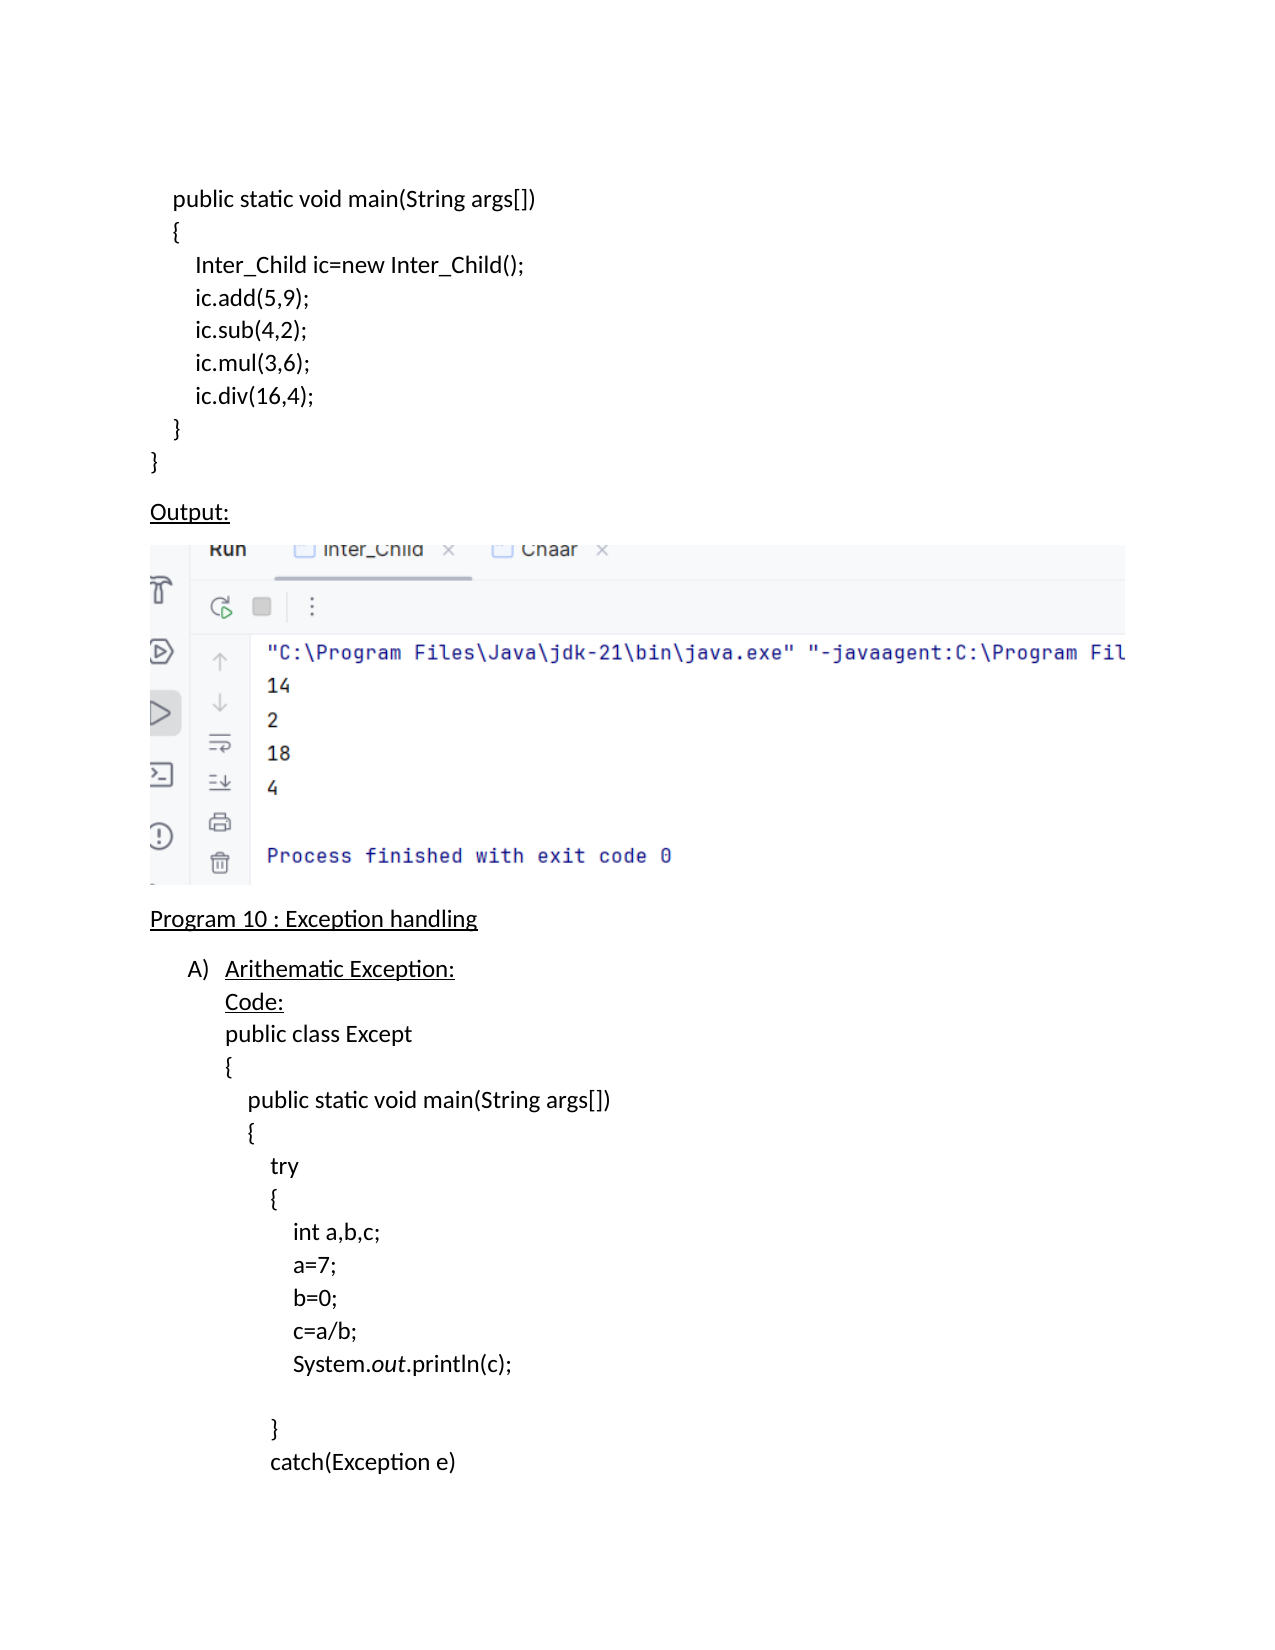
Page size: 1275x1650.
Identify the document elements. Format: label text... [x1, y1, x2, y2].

list Code: [225, 986, 1125, 1016]
list Arithematic Exception: [187, 953, 1125, 983]
text Output: [150, 496, 1125, 526]
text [150, 150, 1125, 477]
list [225, 1018, 1125, 1477]
text Program 10 : Exception handling [150, 903, 1125, 934]
picture [150, 545, 1125, 885]
